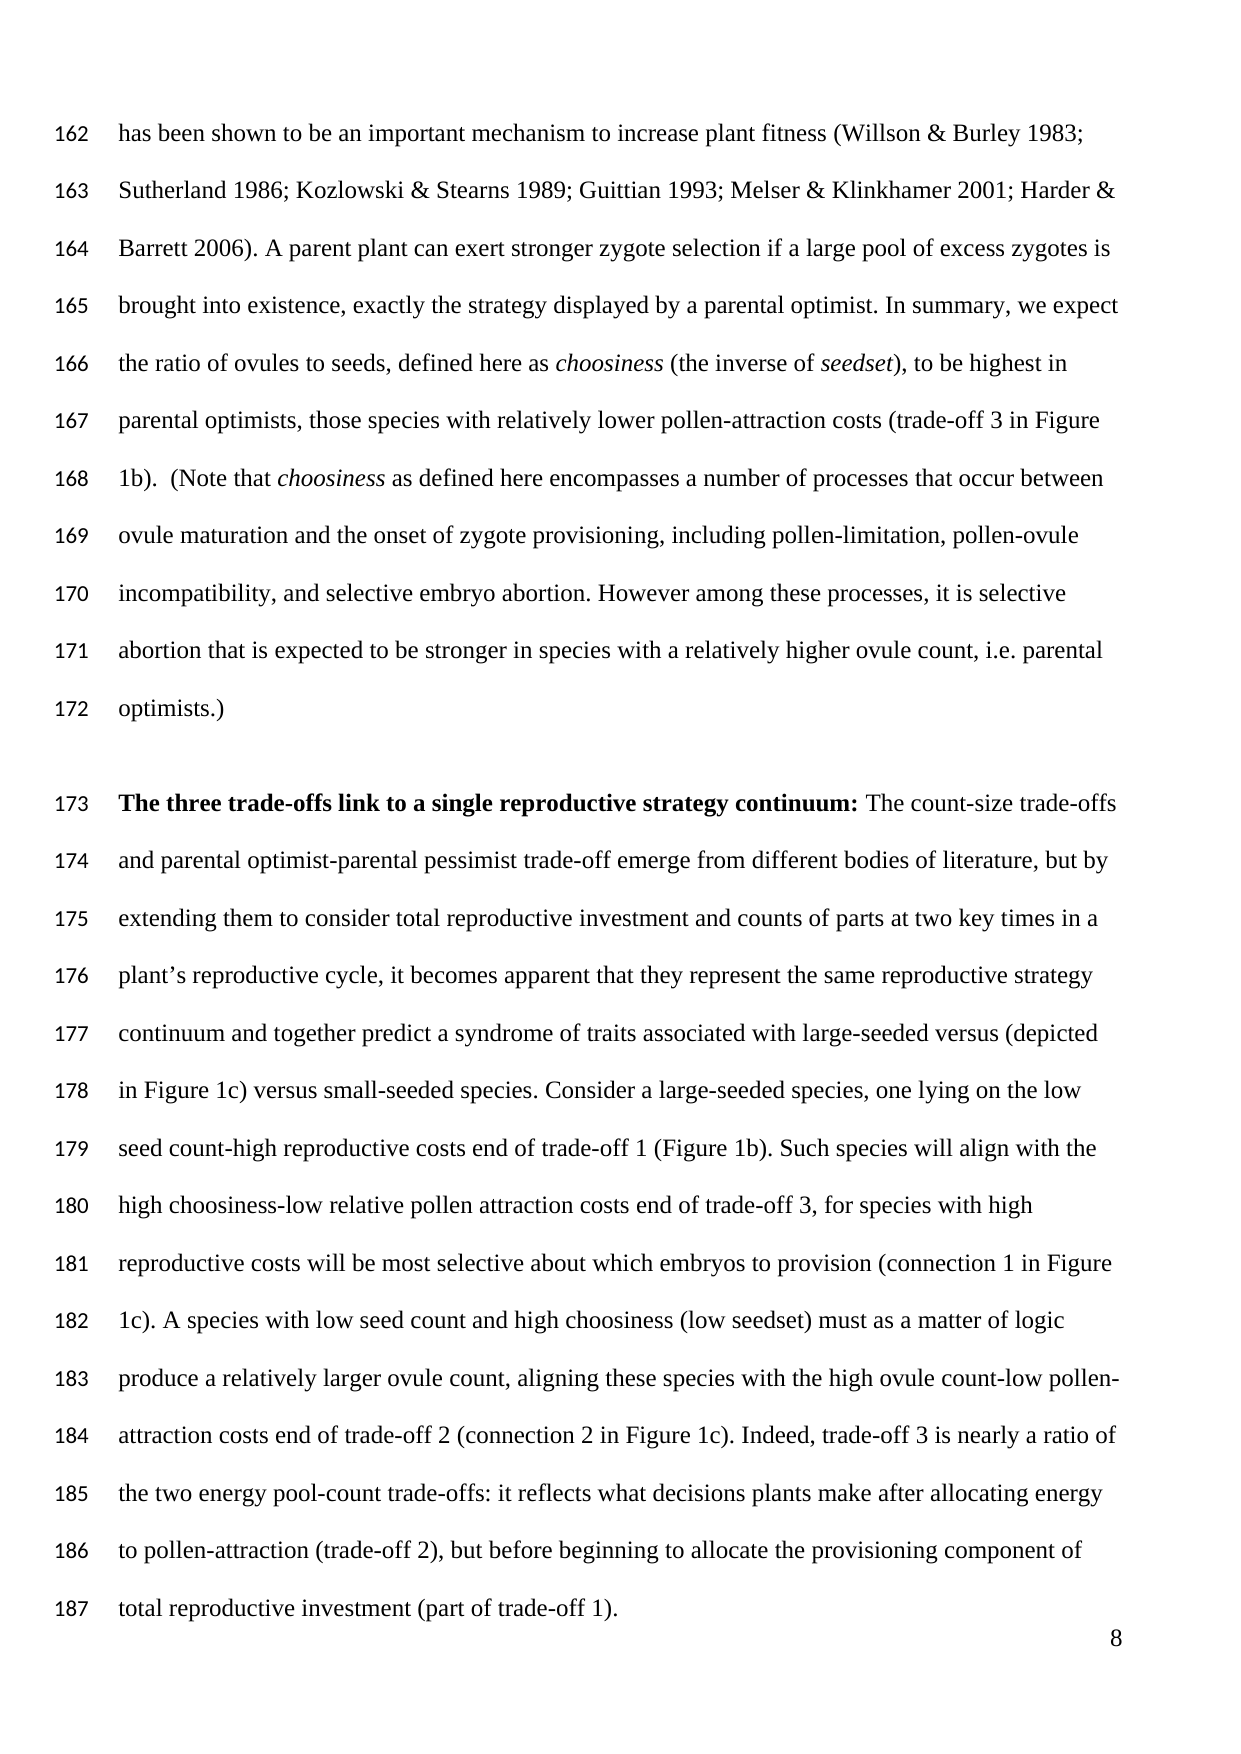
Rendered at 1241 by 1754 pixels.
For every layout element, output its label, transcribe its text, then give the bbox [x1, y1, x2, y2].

text The three trade-offs link to a single reproductive strategy continuum: The count-size trade-offs and parental optimist-parental pessimist trade-off emerge from different bodies of literature, but by extending them to consider total reproductive investment and counts of parts at two key times in a plant’s reproductive cycle, it becomes apparent that they represent the same reproductive strategy continuum and together predict a syndrome of traits associated with large-seeded versus (depicted in Figure 1c) versus small-seeded species. Consider a large-seeded species, one lying on the low seed count-high reproductive costs end of trade-off 1 (Figure 1b). Such species will align with the high choosiness-low relative pollen attraction costs end of trade-off 3, for species with high reproductive costs will be most selective about which embryos to provision (connection 1 in Figure 1c). A species with low seed count and high choosiness (low seedset) must as a matter of logic produce a relatively larger ovule count, aligning these species with the high ovule count-low pollen-attraction costs end of trade-off 2 (connection 2 in Figure 1c). Indeed, trade-off 3 is nearly a ratio of the two energy pool-count trade-offs: it reflects what decisions plants make after allocating energy to pollen-attraction (trade-off 2), but before beginning to allocate the provisioning component of total reproductive investment (part of trade-off 1). [118, 788, 1122, 1622]
